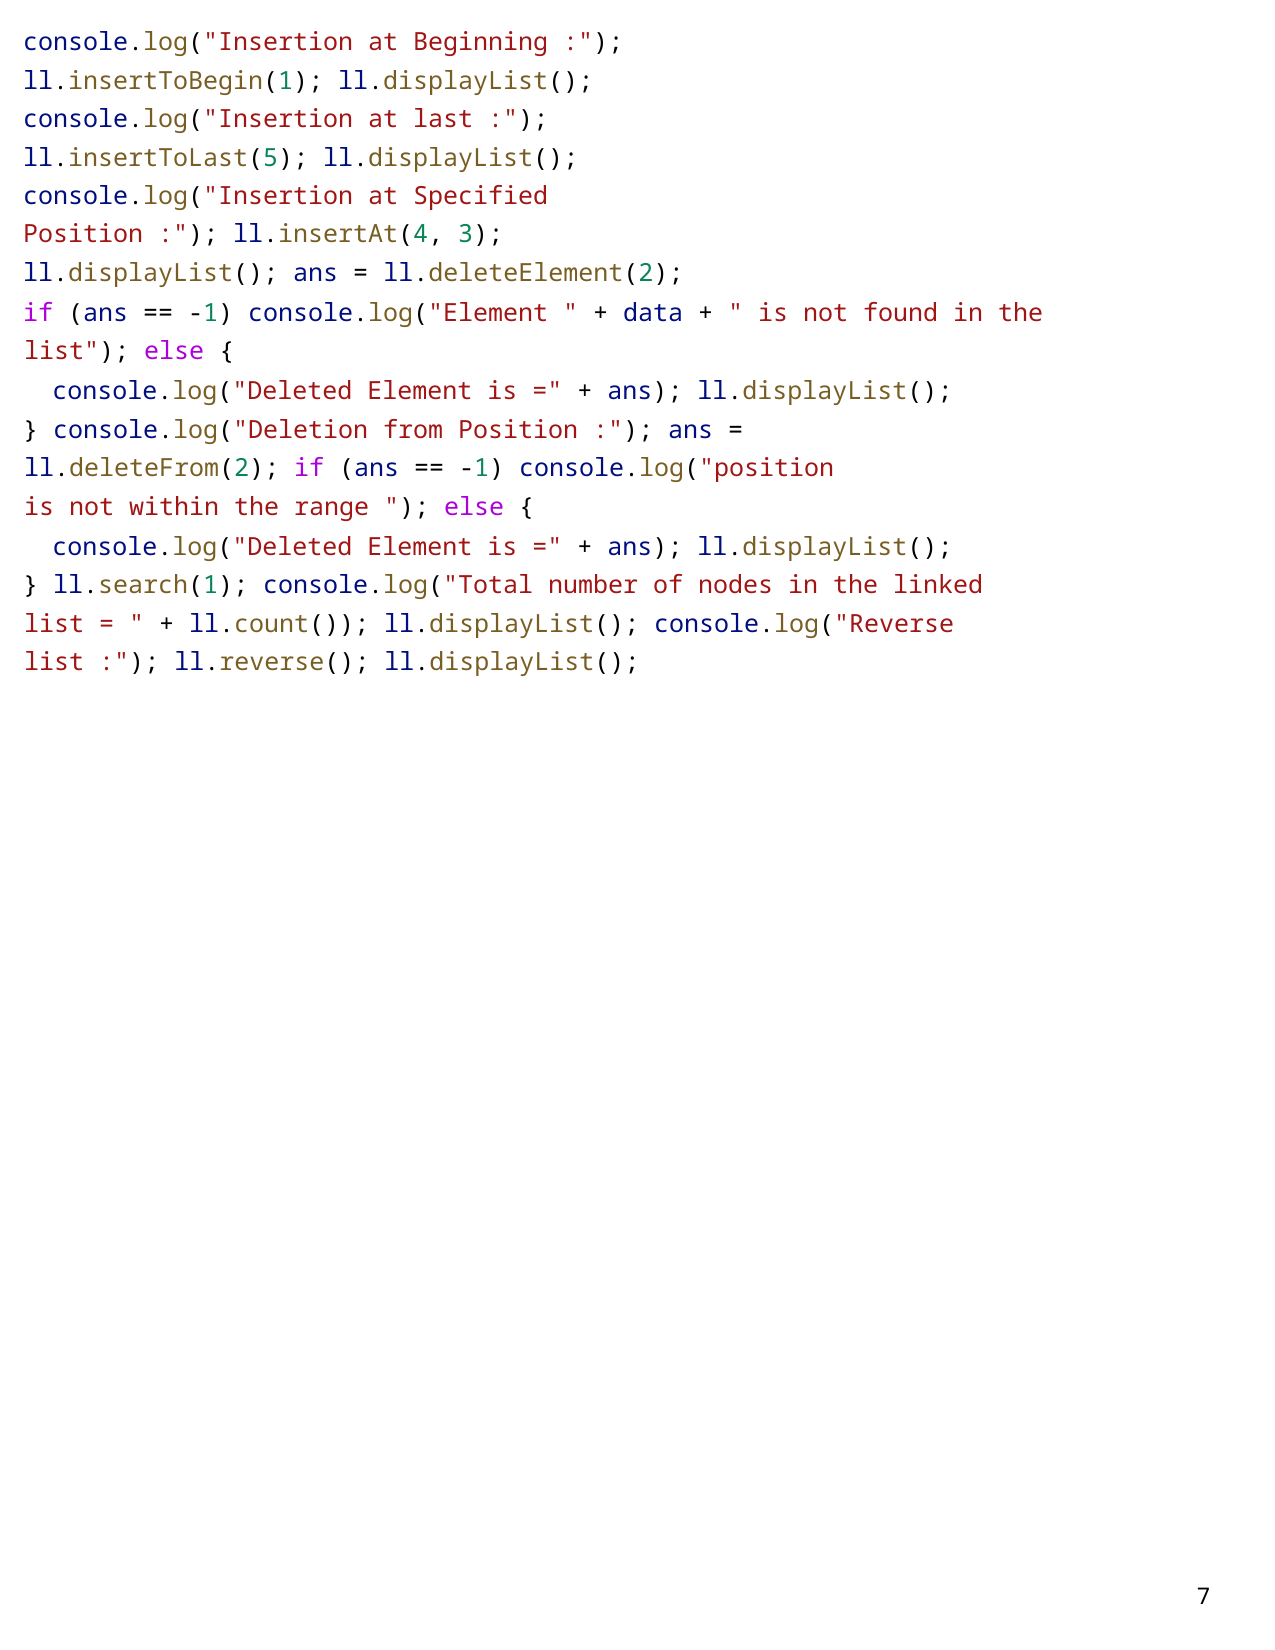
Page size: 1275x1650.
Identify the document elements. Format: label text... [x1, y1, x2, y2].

text console.log("Deleted Element is =" + ans); ll.displayList(); [52, 372, 1237, 406]
text } ll.search(1); console.log("Total number of nodes in the linked list = " + ll.count()); ll.displayList(); console.log("Reverse list :"); ll.reverse(); ll.displayList(); [23, 567, 1001, 678]
text console.log("Insertion at Beginning :"); ll.insertToBegin(1); ll.displayList(); console.log("Insertion at last :"); ll.insertToLast(5); ll.displayList(); console.log("Insertion at Specified Position :"); ll.insertAt(4, 3); ll.displayList(); ans = ll.deleteElement(2); [23, 24, 698, 289]
text if (ans == -1) console.log("Element " + data + " is not found in the list"); else { [23, 294, 1044, 367]
text } console.log("Deletion from Position :"); ans = ll.deleteFrom(2); if (ans == -1) console.log("position is not within the range "); else { [23, 412, 864, 522]
text console.log("Deleted Element is =" + ans); ll.displayList(); [52, 528, 1237, 562]
